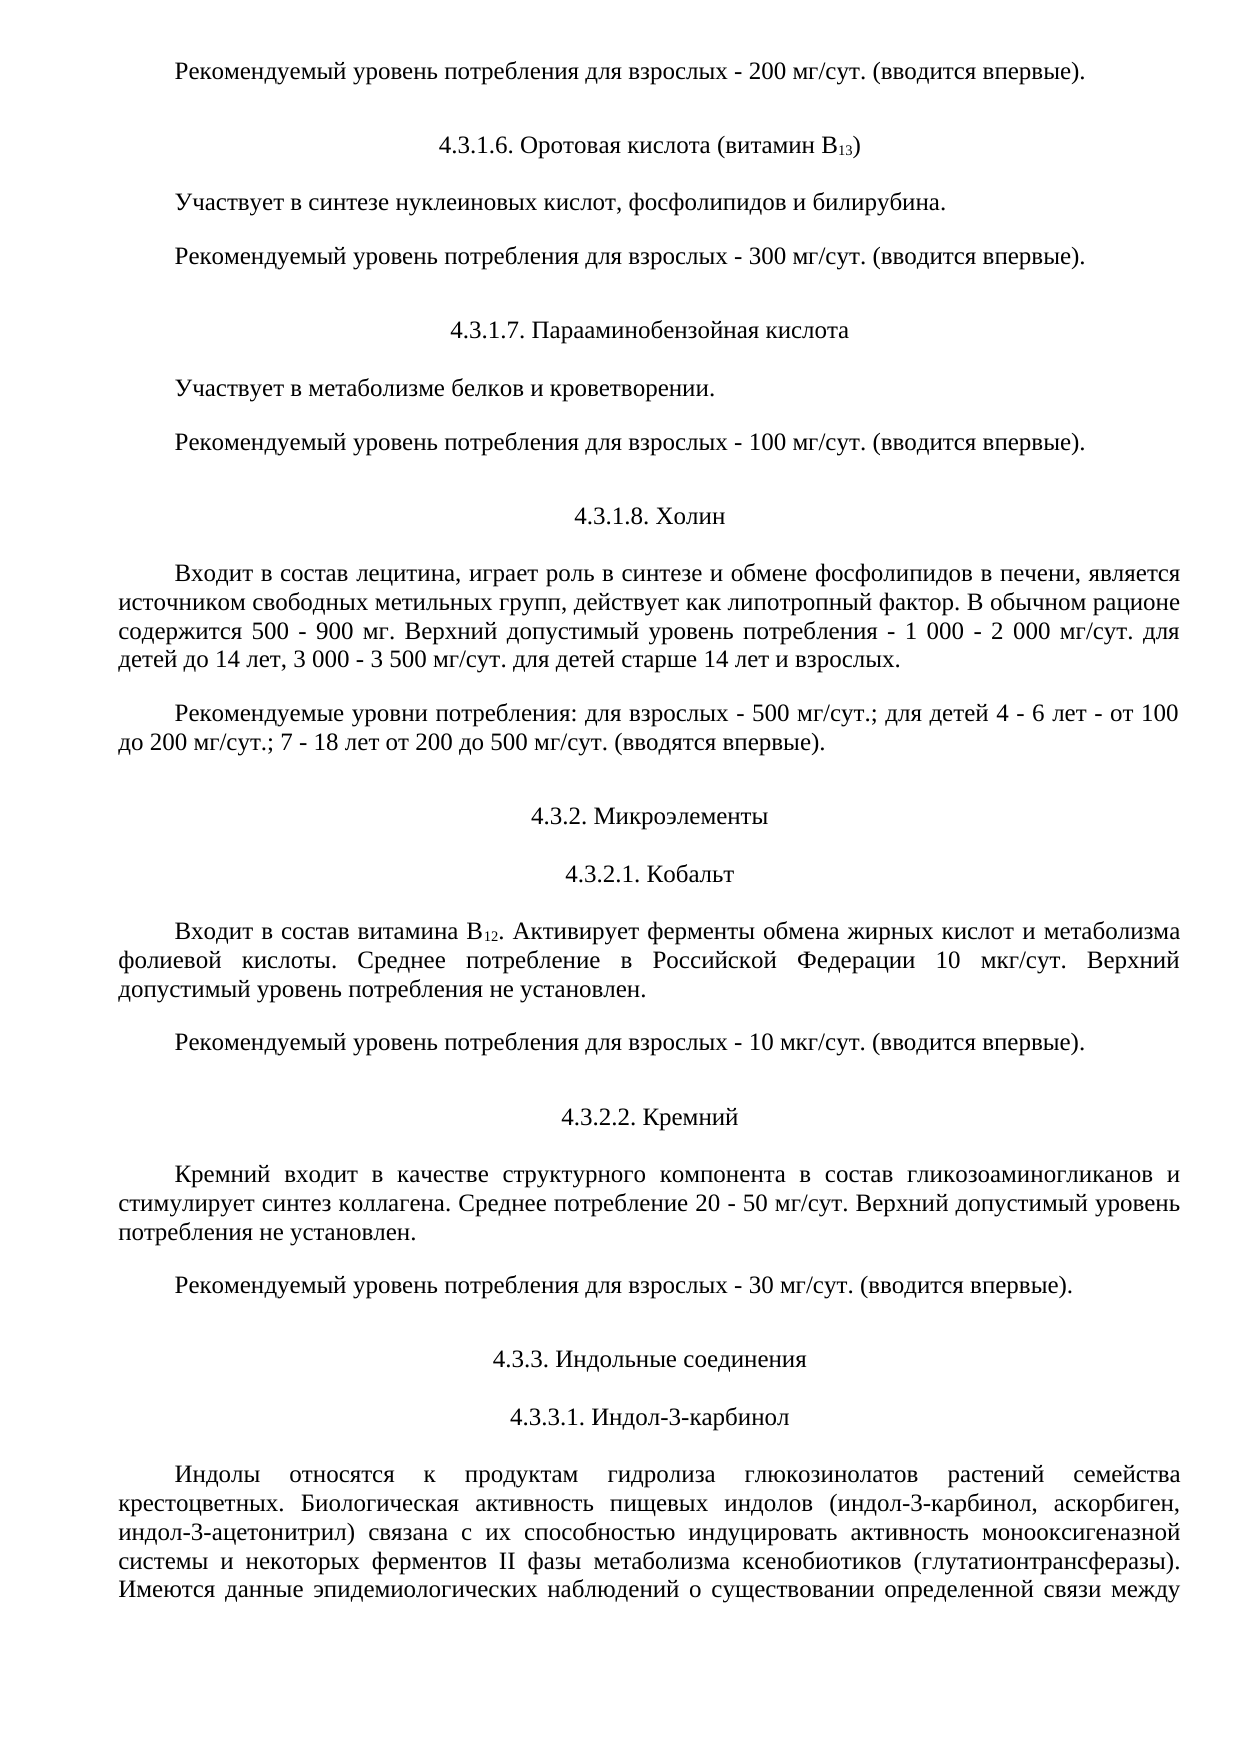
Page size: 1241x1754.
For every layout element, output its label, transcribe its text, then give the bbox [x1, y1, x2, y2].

text Входит в состав лецитина, играет роль в синтезе и обмене фосфолипидов в печени, является источником свободных метильных групп, действует как липотропный фактор. В обычном рационе содержится 500 - 900 мг. Верхний допустимый уровень потребления - 1 000 - 2 000 мг/сут. для детей до 14 лет, 3 000 - 3 500 мг/сут. для детей старше 14 лет и взрослых. [118, 558, 1181, 673]
text 4.3.2. Микроэлементы [118, 801, 1181, 830]
text 4.3.2.2. Кремний [118, 1102, 1181, 1130]
text Кремний входит в качестве структурного компонента в состав гликозоаминогликанов и стимулирует синтез коллагена. Среднее потребление 20 - 50 мг/сут. Верхний допустимый уровень потребления не установлен. [118, 1159, 1181, 1245]
text Рекомендуемый уровень потребления для взрослых - 300 мг/сут. (вводится впервые). [118, 241, 1181, 270]
text 4.3.1.6. Оротовая кислота (витамин B13) [118, 130, 1181, 159]
text Рекомендуемый уровень потребления для взрослых - 100 мг/сут. (вводится впервые). [118, 427, 1181, 455]
text Участвует в метаболизме белков и кроветворении. [118, 373, 1181, 402]
text Рекомендуемый уровень потребления для взрослых - 200 мг/сут. (вводится впервые). [118, 56, 1181, 84]
text 4.3.1.8. Холин [118, 501, 1181, 529]
text 4.3.1.7. Парааминобензойная кислота [118, 315, 1181, 344]
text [118, 1459, 1181, 1603]
text 4.3.3.1. Индол-3-карбинол [118, 1402, 1181, 1431]
text Участвует в синтезе нуклеиновых кислот, фосфолипидов и билирубина. [118, 187, 1181, 216]
text Рекомендуемый уровень потребления для взрослых - 10 мкг/сут. (вводится впервые). [118, 1027, 1181, 1056]
text 4.3.2.1. Кобальт [118, 859, 1181, 887]
text 4.3.3. Индольные соединения [118, 1344, 1181, 1373]
text Входит в состав витамина B12. Активирует ферменты обмена жирных кислот и метаболизма фолиевой кислоты. Среднее потребление в Российской Федерации 10 мкг/сут. Верхний допустимый уровень потребления не установлен. [118, 916, 1181, 1002]
text Рекомендуемый уровень потребления для взрослых - 30 мг/сут. (вводится впервые). [118, 1270, 1181, 1299]
text Рекомендуемые уровни потребления: для взрослых - 500 мг/сут.; для детей 4 - 6 лет - от 100 до 200 мг/сут.; 7 - 18 лет от 200 до 500 мг/сут. (вводятся впервые). [118, 698, 1181, 756]
